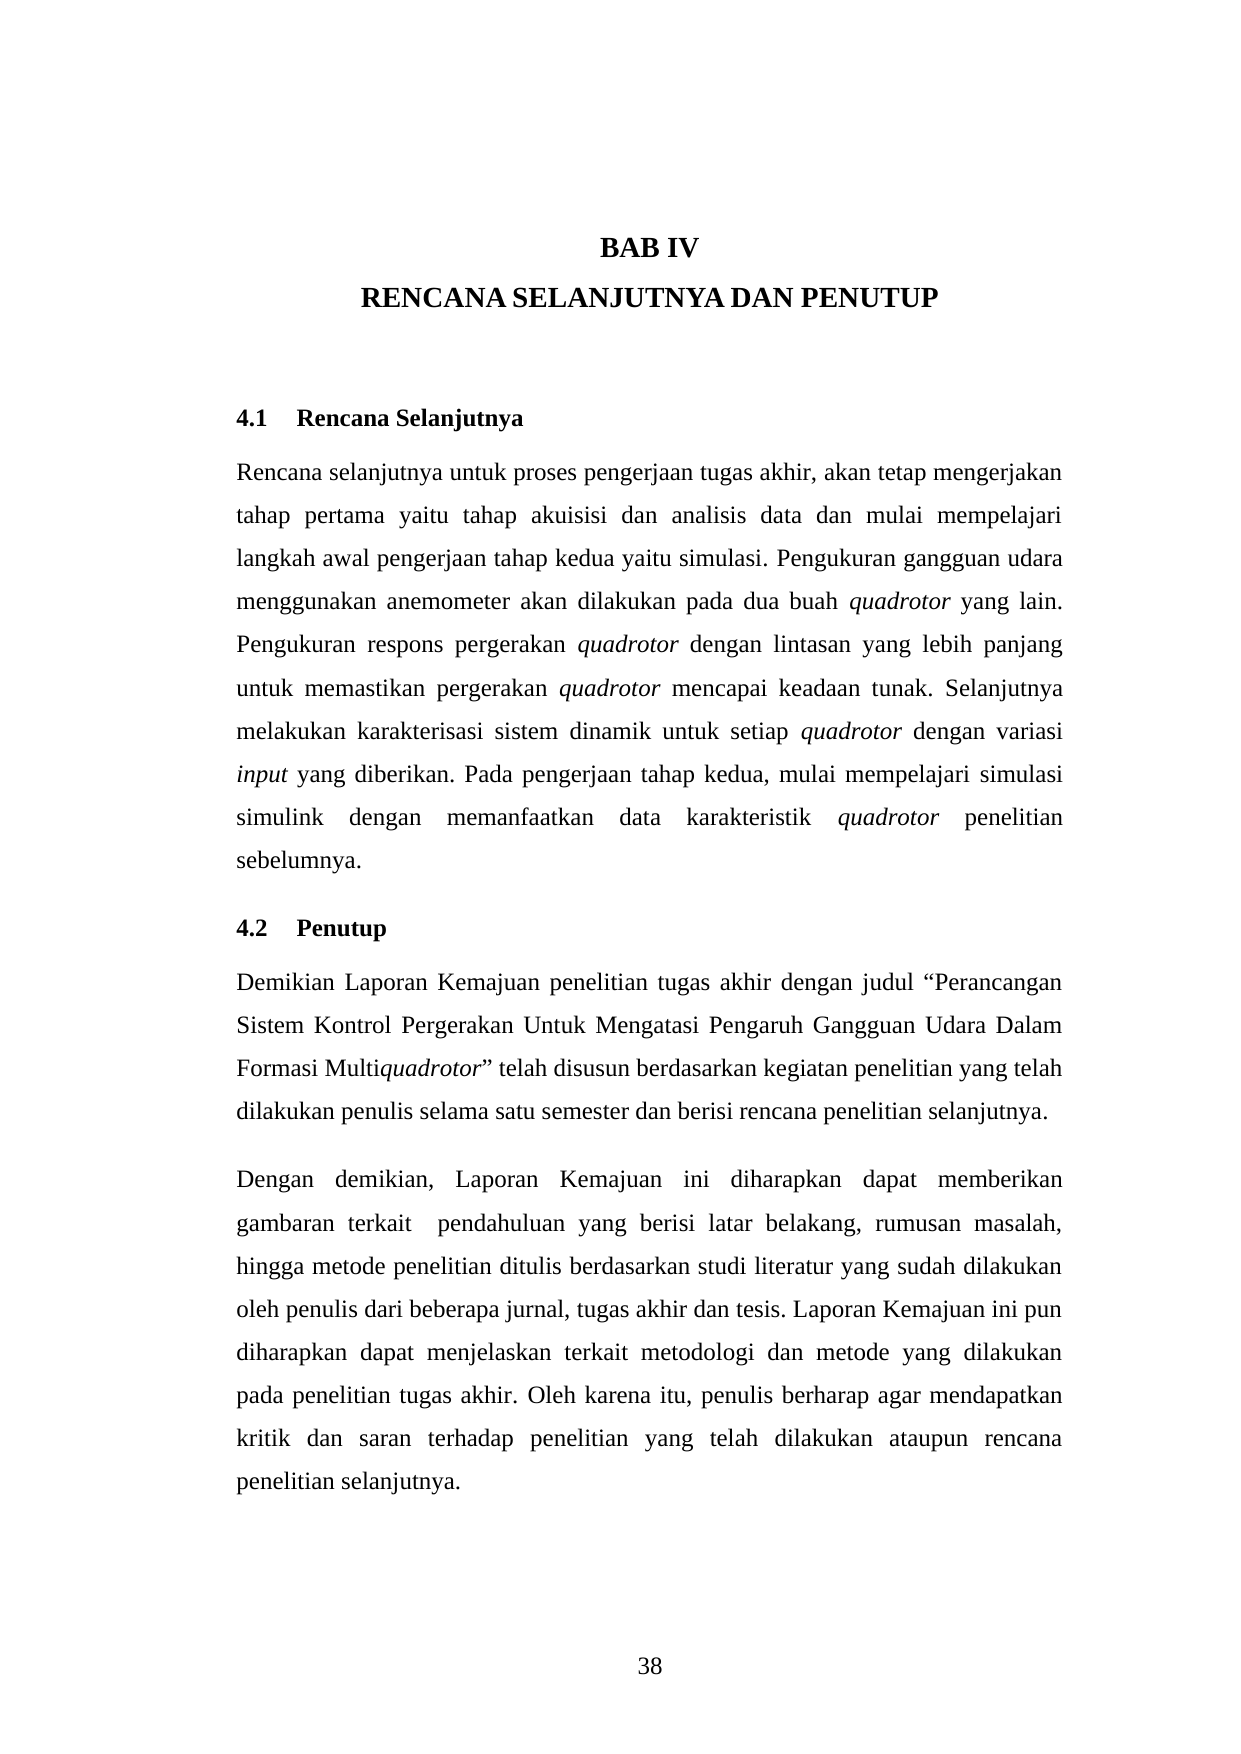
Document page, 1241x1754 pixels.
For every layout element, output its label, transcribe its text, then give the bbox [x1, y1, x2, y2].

text Rencana selanjutnya untuk proses pengerjaan tugas akhir, akan tetap mengerjakan tahap pertama yaitu tahap akuisisi dan analisis data dan mulai mempelajari langkah awal pengerjaan tahap kedua yaitu simulasi. Pengukuran gangguan udara menggunakan anemometer akan dilakukan pada dua buah quadrotor yang lain. Pengukuran respons pergerakan quadrotor dengan lintasan yang lebih panjang untuk memastikan pergerakan quadrotor mencapai keadaan tunak. Selanjutnya melakukan karakterisasi sistem dinamik untuk setiap quadrotor dengan variasi input yang diberikan. Pada pengerjaan tahap kedua, mulai mempelajari simulasi simulink dengan memanfaatkan data karakteristik quadrotor penelitian sebelumnya. [236, 457, 1063, 874]
title BAB IV RENCANA SELANJUTNYA DAN PENUTUP [236, 230, 1063, 314]
subtitle Penutup [236, 913, 1063, 942]
text Demikian Laporan Kemajuan penelitian tugas akhir dengan judul “Perancangan Sistem Kontrol Pergerakan Untuk Mengatasi Pengaruh Gangguan Udara Dalam Formasi Multiquadrotor” telah disusun berdasarkan kegiatan penelitian yang telah dilakukan penulis selama satu semester dan berisi rencana penelitian selanjutnya. [236, 967, 1063, 1125]
text Dengan demikian, Laporan Kemajuan ini diharapkan dapat memberikan gambaran terkait pendahuluan yang berisi latar belakang, rumusan masalah, hingga metode penelitian ditulis berdasarkan studi literatur yang sudah dilakukan oleh penulis dari beberapa jurnal, tugas akhir dan tesis. Laporan Kemajuan ini pun diharapkan dapat menjelaskan terkait metodologi dan metode yang dilakukan pada penelitian tugas akhir. Oleh karena itu, penulis berharap agar mendapatkan kritik dan saran terhadap penelitian yang telah dilakukan ataupun rencana penelitian selanjutnya. [236, 1164, 1063, 1495]
subtitle Rencana Selanjutnya [236, 403, 1063, 432]
